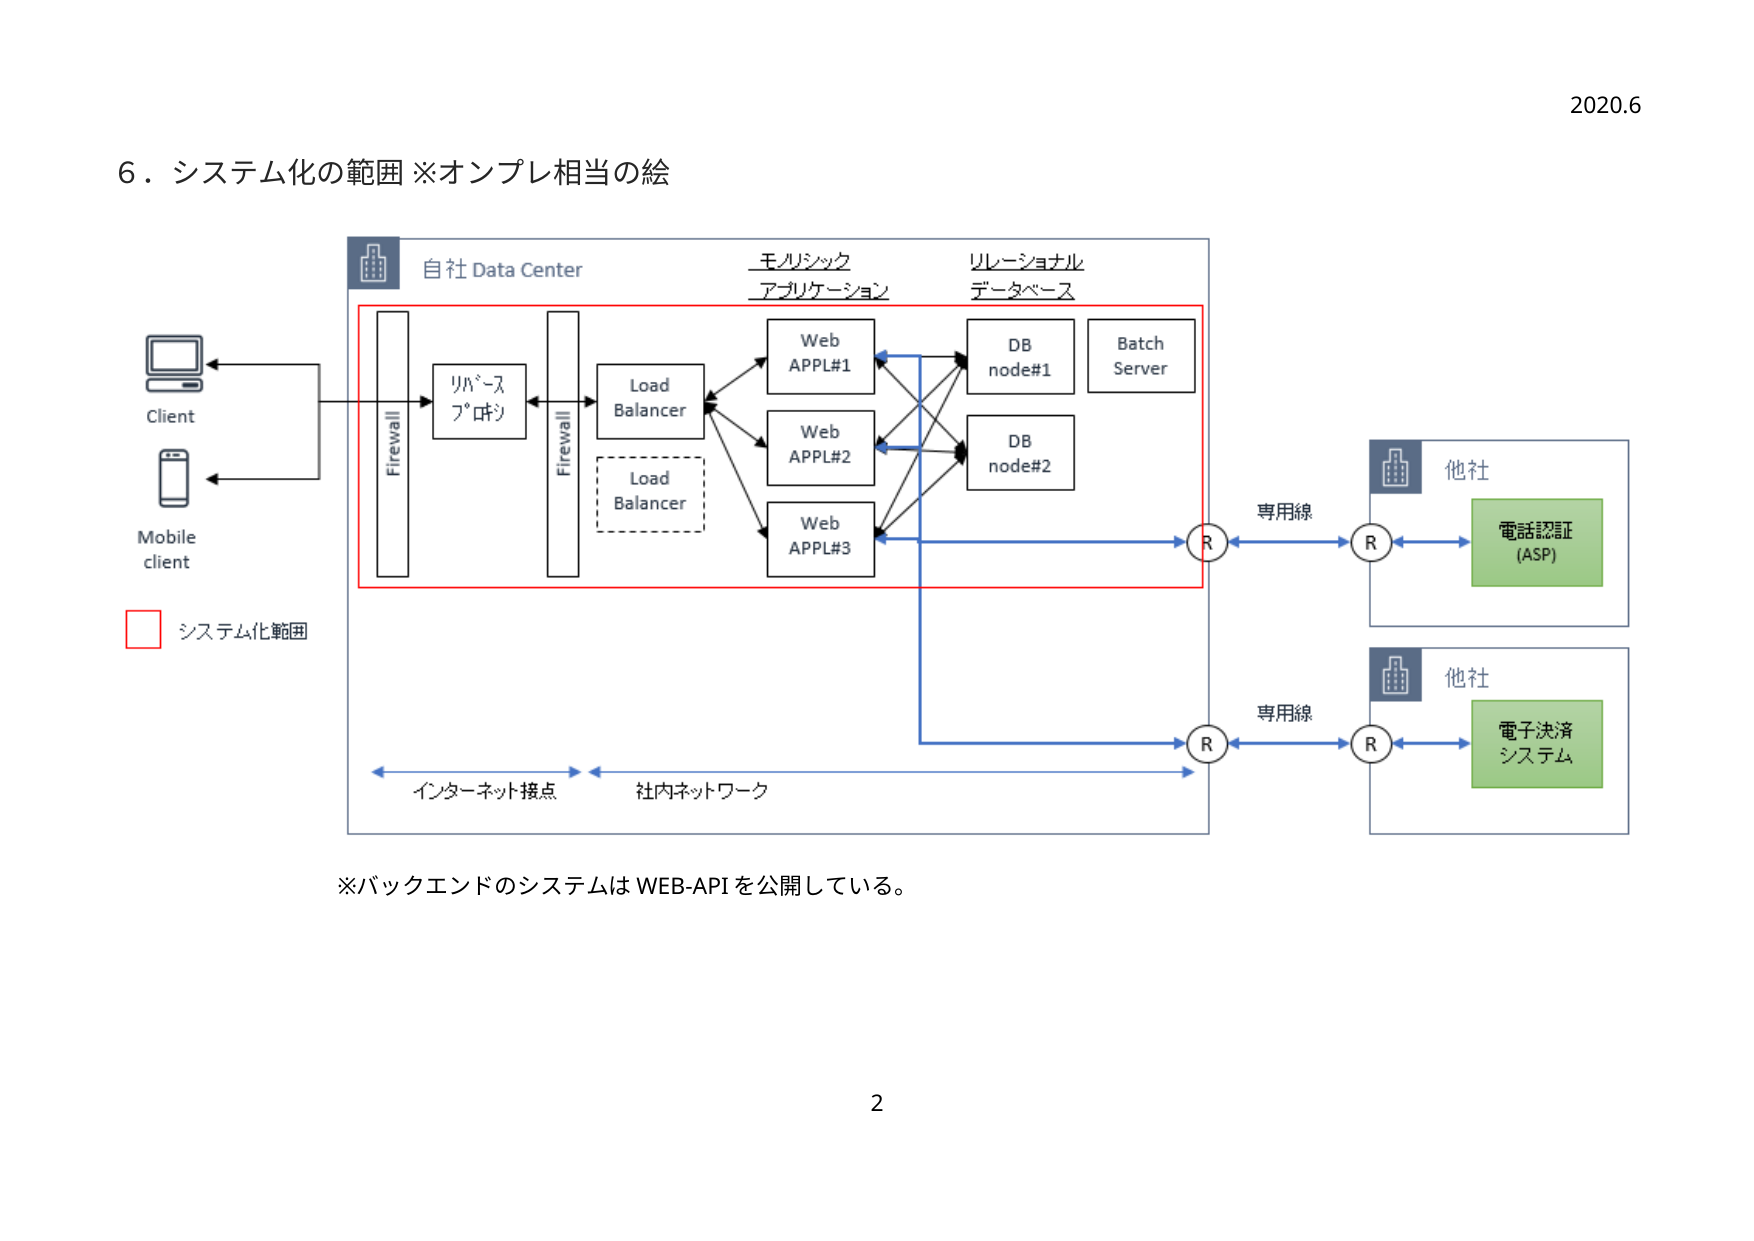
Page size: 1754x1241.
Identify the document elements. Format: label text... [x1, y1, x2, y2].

text ※バックエンドのシステムはWEB-APIを公開している。 [112, 868, 1641, 901]
picture [112, 195, 1642, 849]
